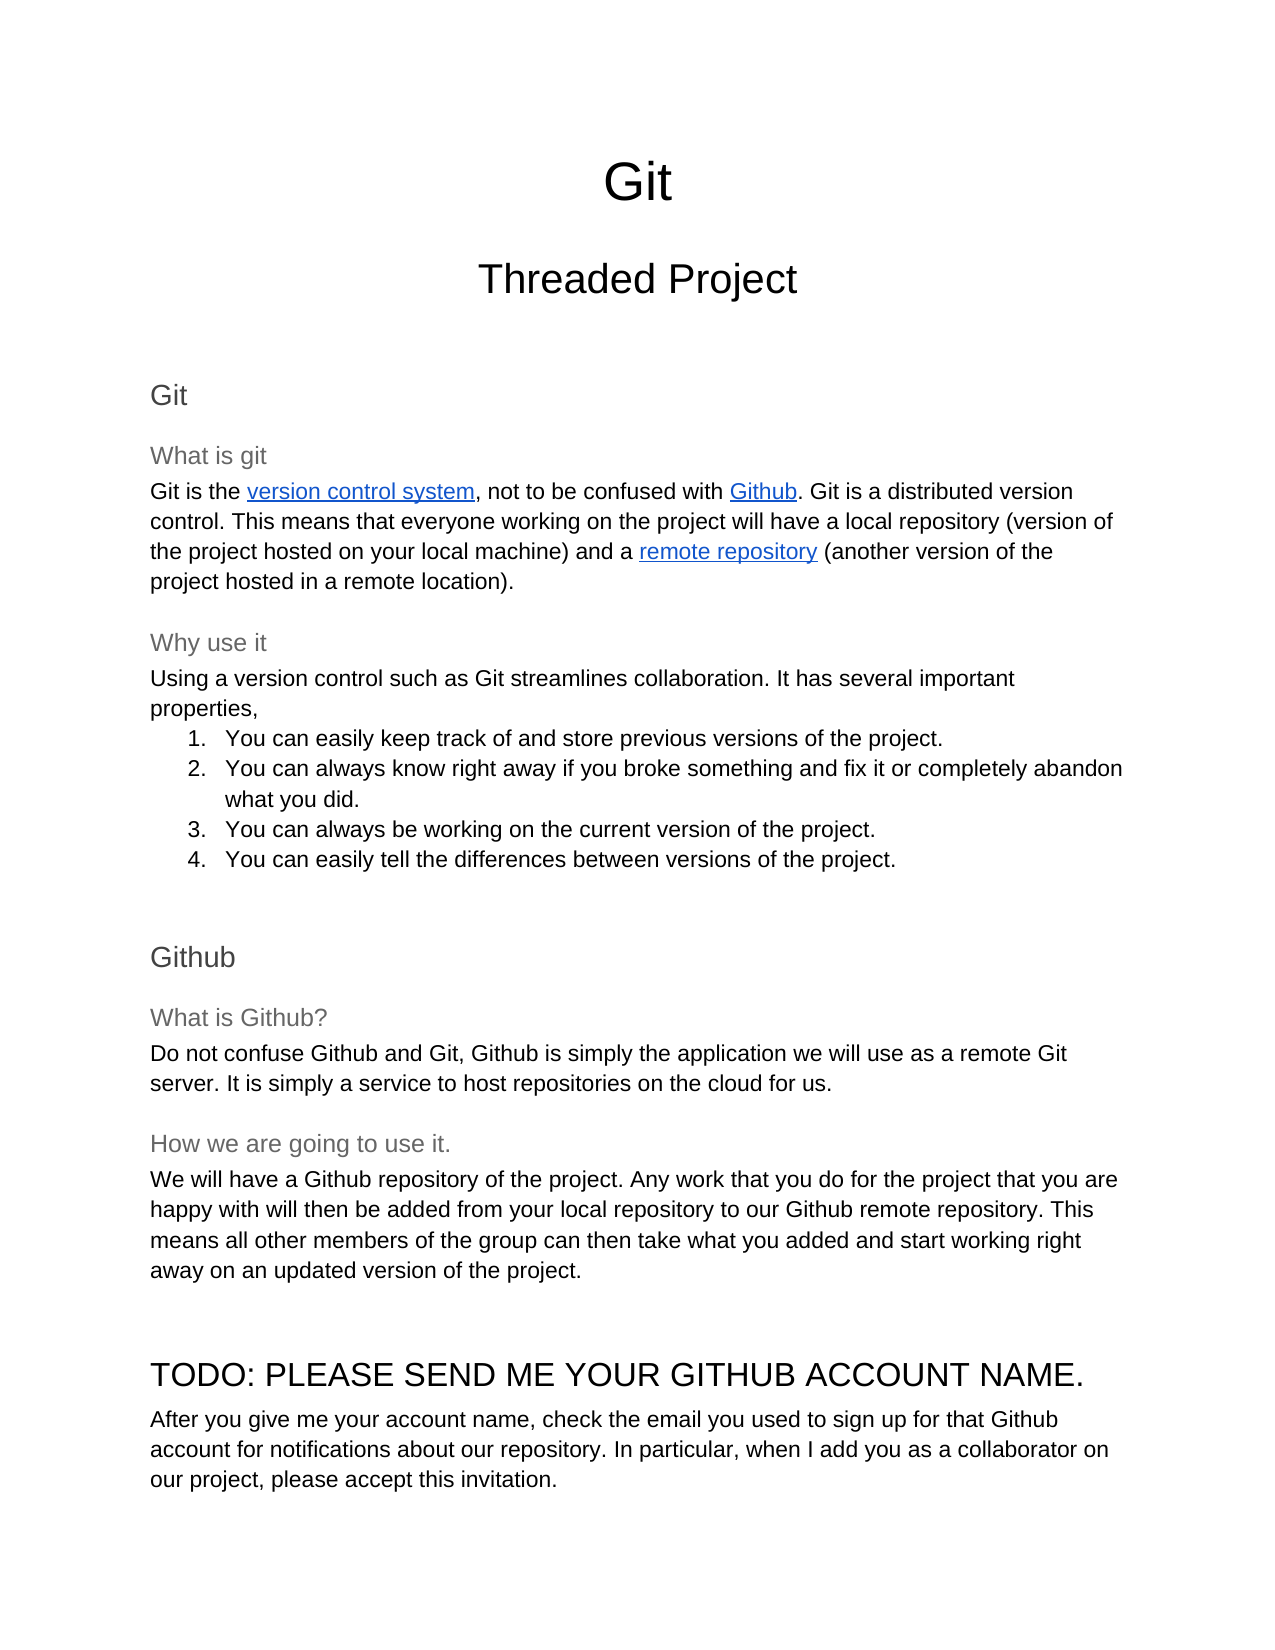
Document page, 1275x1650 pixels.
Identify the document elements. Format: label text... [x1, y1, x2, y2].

text Do not confuse Github and Git, Github is simply the application we will use as a remote Git server. It is simply a service to host repositories on the cloud for us. [150, 1039, 1125, 1096]
text We will have a Github repository of the project. Any work that you do for the project that you are happy with will then be added from your local repository to our Github remote repository. This means all other members of the group can then take what you added and start working right away on an updated version of the project. [150, 1166, 1125, 1313]
title Git [150, 150, 1125, 212]
subtitle Threaded Project [150, 254, 1125, 302]
subtitle Git [150, 378, 1125, 411]
list You can always be working on the current version of the project. [187, 816, 1125, 842]
subtitle What is git [150, 441, 1125, 469]
subtitle What is Github? [150, 1002, 1125, 1031]
subtitle TODO: PLEASE SEND ME YOUR GITHUB ACCOUNT NAME. [150, 1355, 1125, 1393]
text Using a version control such as Git streamlines collaboration. It has several important properties, [150, 665, 1125, 721]
list You can easily keep track of and store previous versions of the project. [187, 725, 1125, 752]
subtitle Github [150, 940, 1125, 973]
subtitle How we are going to use it. [150, 1129, 1125, 1158]
text Git is the version control system, not to be confused with Github. Git is a distributed version control. This means that everyone working on the project will have a local repository (version of the project hosted on your local machine) and a remote repository (another version of the project hosted in a remote location). [150, 478, 1125, 595]
subtitle Why use it [150, 628, 1125, 656]
list You can easily tell the differences between versions of the project. [187, 846, 1125, 872]
list You can always know right away if you broke something and fix it or completely abandon what you did. [187, 755, 1125, 812]
text After you give me your account name, check the email you used to sign up for that Github account for notifications about our repository. In particular, when I add you as a collaborator on our project, please accept this invitation. [150, 1406, 1125, 1492]
